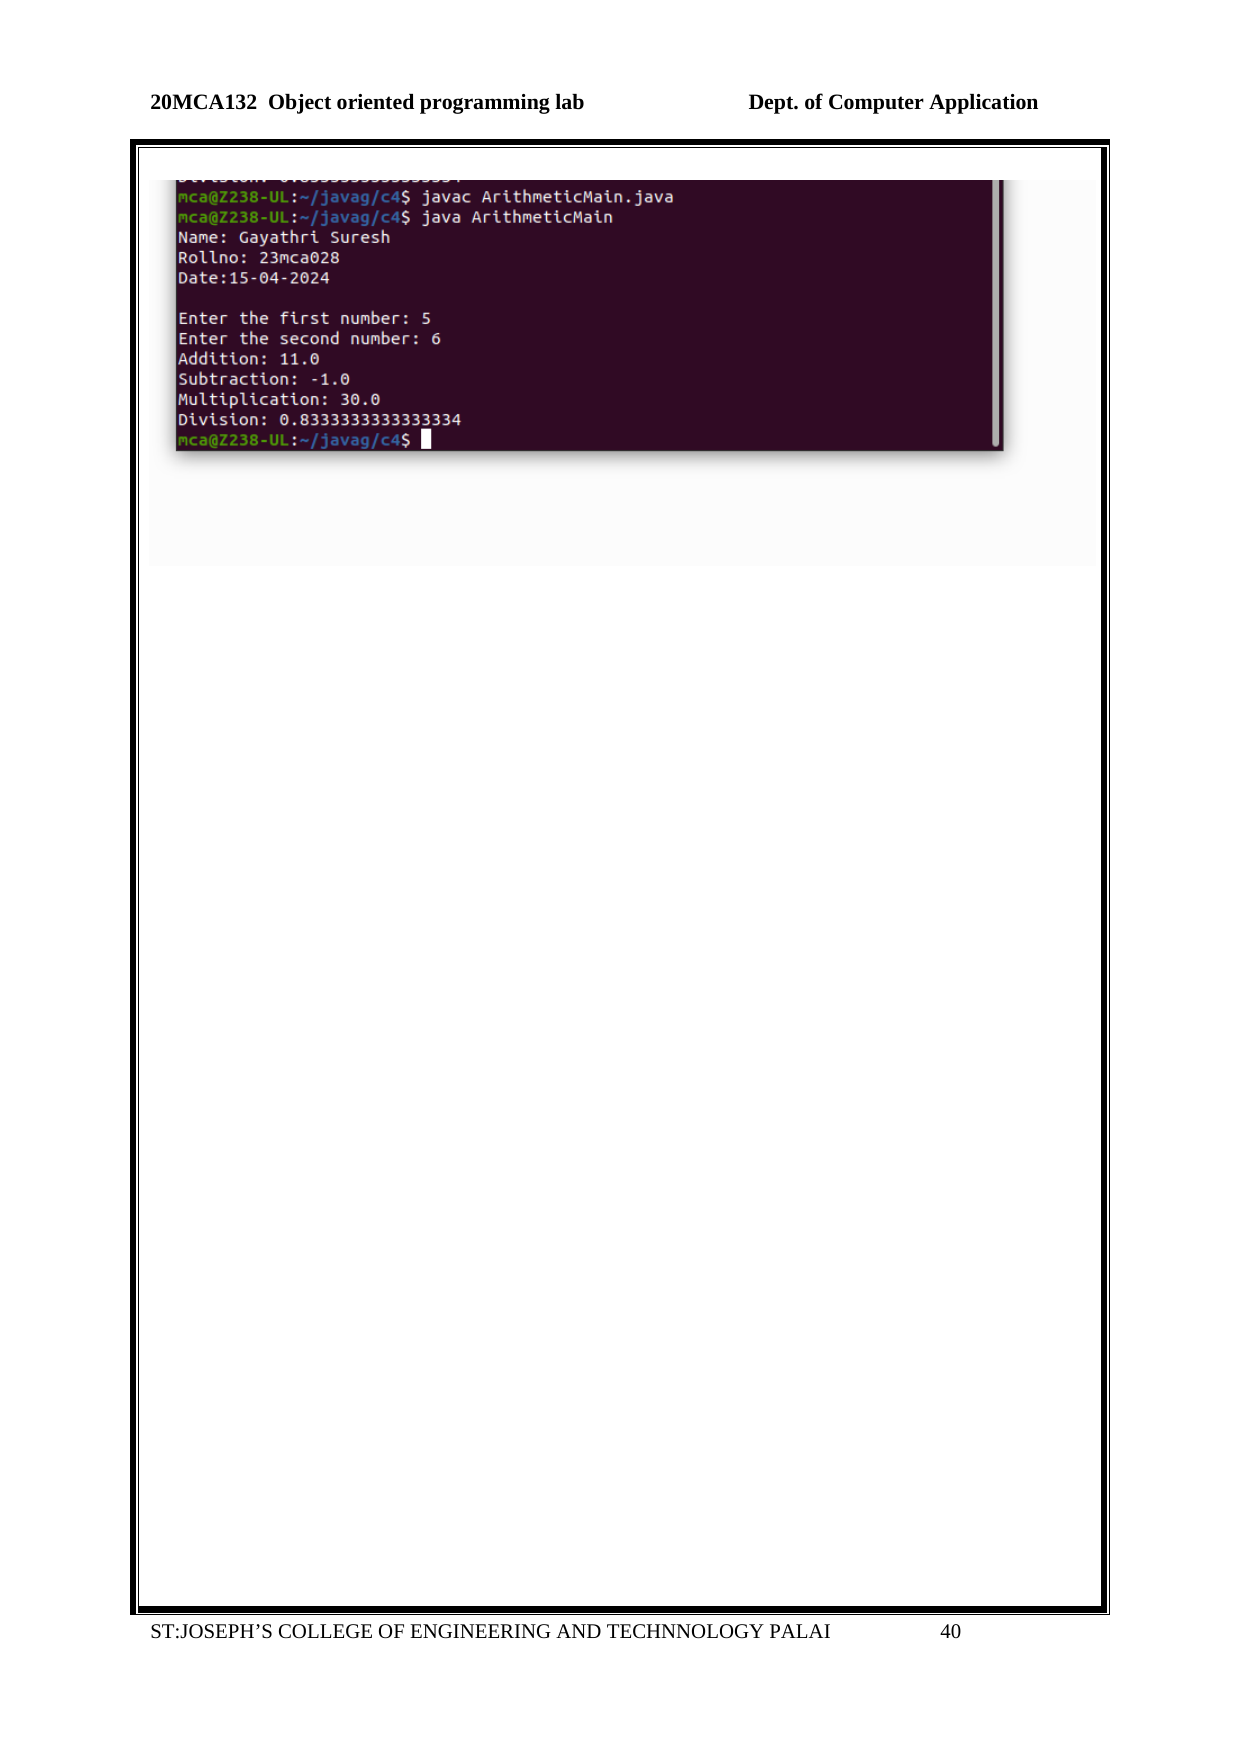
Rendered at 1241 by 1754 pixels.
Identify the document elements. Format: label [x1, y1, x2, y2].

picture [149, 180, 1097, 566]
